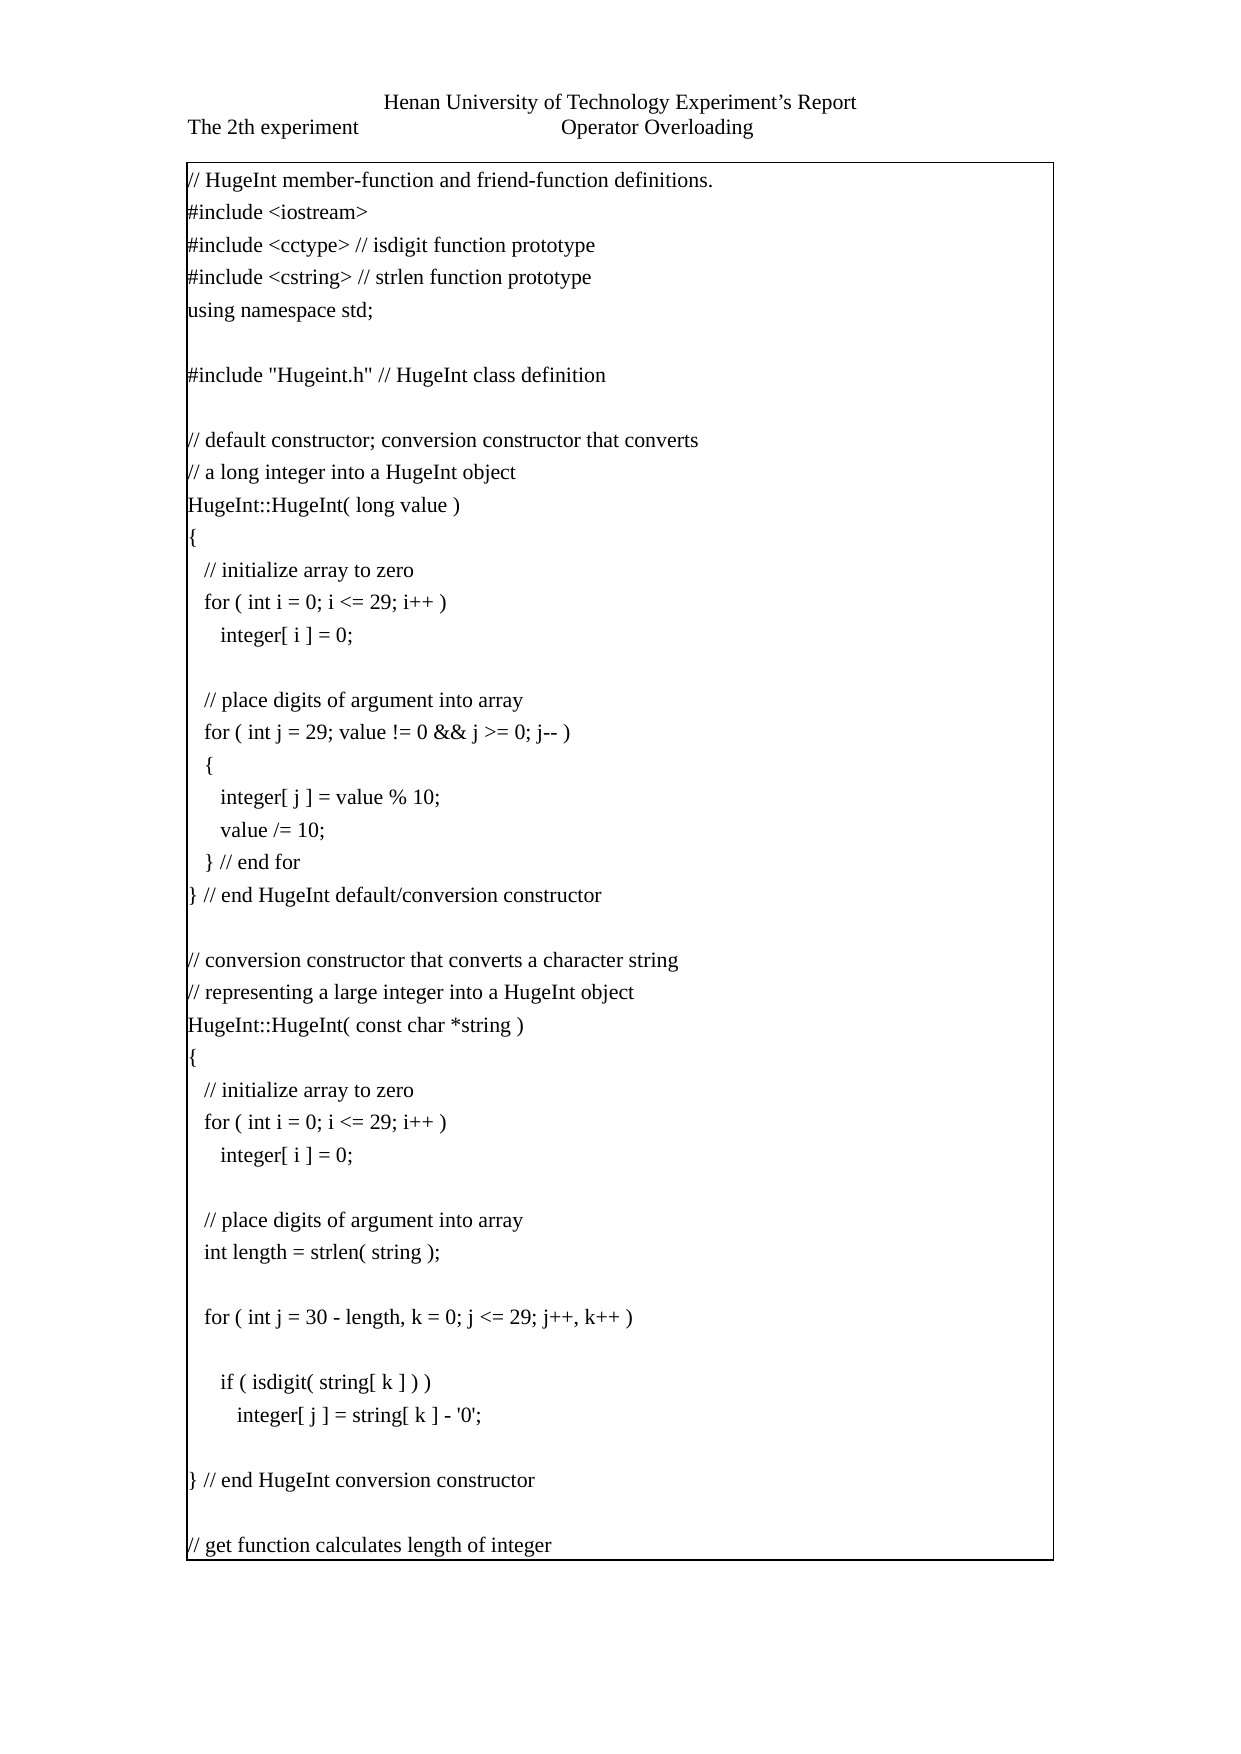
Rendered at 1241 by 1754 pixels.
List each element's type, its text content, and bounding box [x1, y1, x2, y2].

text #include <iostream> [188, 196, 1053, 228]
text HugeInt::HugeInt( const char *string ) [188, 1008, 1053, 1041]
text // conversion constructor that converts a character string [188, 943, 1053, 976]
text for ( int j = 30 - length, k = 0; j <= 29; j++, k++ ) [188, 1301, 1053, 1333]
text for ( int i = 0; i <= 29; i++ ) [188, 1106, 1053, 1138]
text } // end HugeInt conversion constructor [188, 1463, 1053, 1496]
text integer[ j ] = string[ k ] - '0'; [188, 1398, 1053, 1431]
text { [188, 748, 1053, 781]
text integer[ i ] = 0; [188, 618, 1053, 651]
text int length = strlen( string ); [188, 1236, 1053, 1268]
text integer[ i ] = 0; [188, 1138, 1053, 1171]
text } // end HugeInt default/conversion constructor [188, 878, 1053, 911]
text for ( int i = 0; i <= 29; i++ ) [188, 586, 1053, 618]
text // representing a large integer into a HugeInt object [188, 976, 1053, 1008]
text { [188, 521, 1053, 553]
text // default constructor; conversion constructor that converts [188, 423, 1053, 456]
text for ( int j = 29; value != 0 && j >= 0; j-- ) [188, 716, 1053, 748]
text // HugeInt member-function and friend-function definitions. [188, 163, 1053, 196]
text // get function calculates length of integer [188, 1528, 1053, 1559]
text { [188, 1041, 1053, 1073]
text #include "Hugeint.h" // HugeInt class definition [188, 358, 1053, 391]
text // initialize array to zero [188, 553, 1053, 586]
text // a long integer into a HugeInt object [188, 456, 1053, 488]
text using namespace std; [188, 293, 1053, 326]
text integer[ j ] = value % 10; [188, 781, 1053, 813]
text // place digits of argument into array [188, 1203, 1053, 1236]
text HugeInt::HugeInt( long value ) [188, 488, 1053, 521]
text // initialize array to zero [188, 1073, 1053, 1106]
text // place digits of argument into array [188, 683, 1053, 716]
text #include <cstring> // strlen function prototype [188, 261, 1053, 293]
text } // end for [188, 846, 1053, 878]
text value /= 10; [188, 813, 1053, 846]
text #include <cctype> // isdigit function prototype [188, 228, 1053, 261]
text if ( isdigit( string[ k ] ) ) [188, 1366, 1053, 1398]
